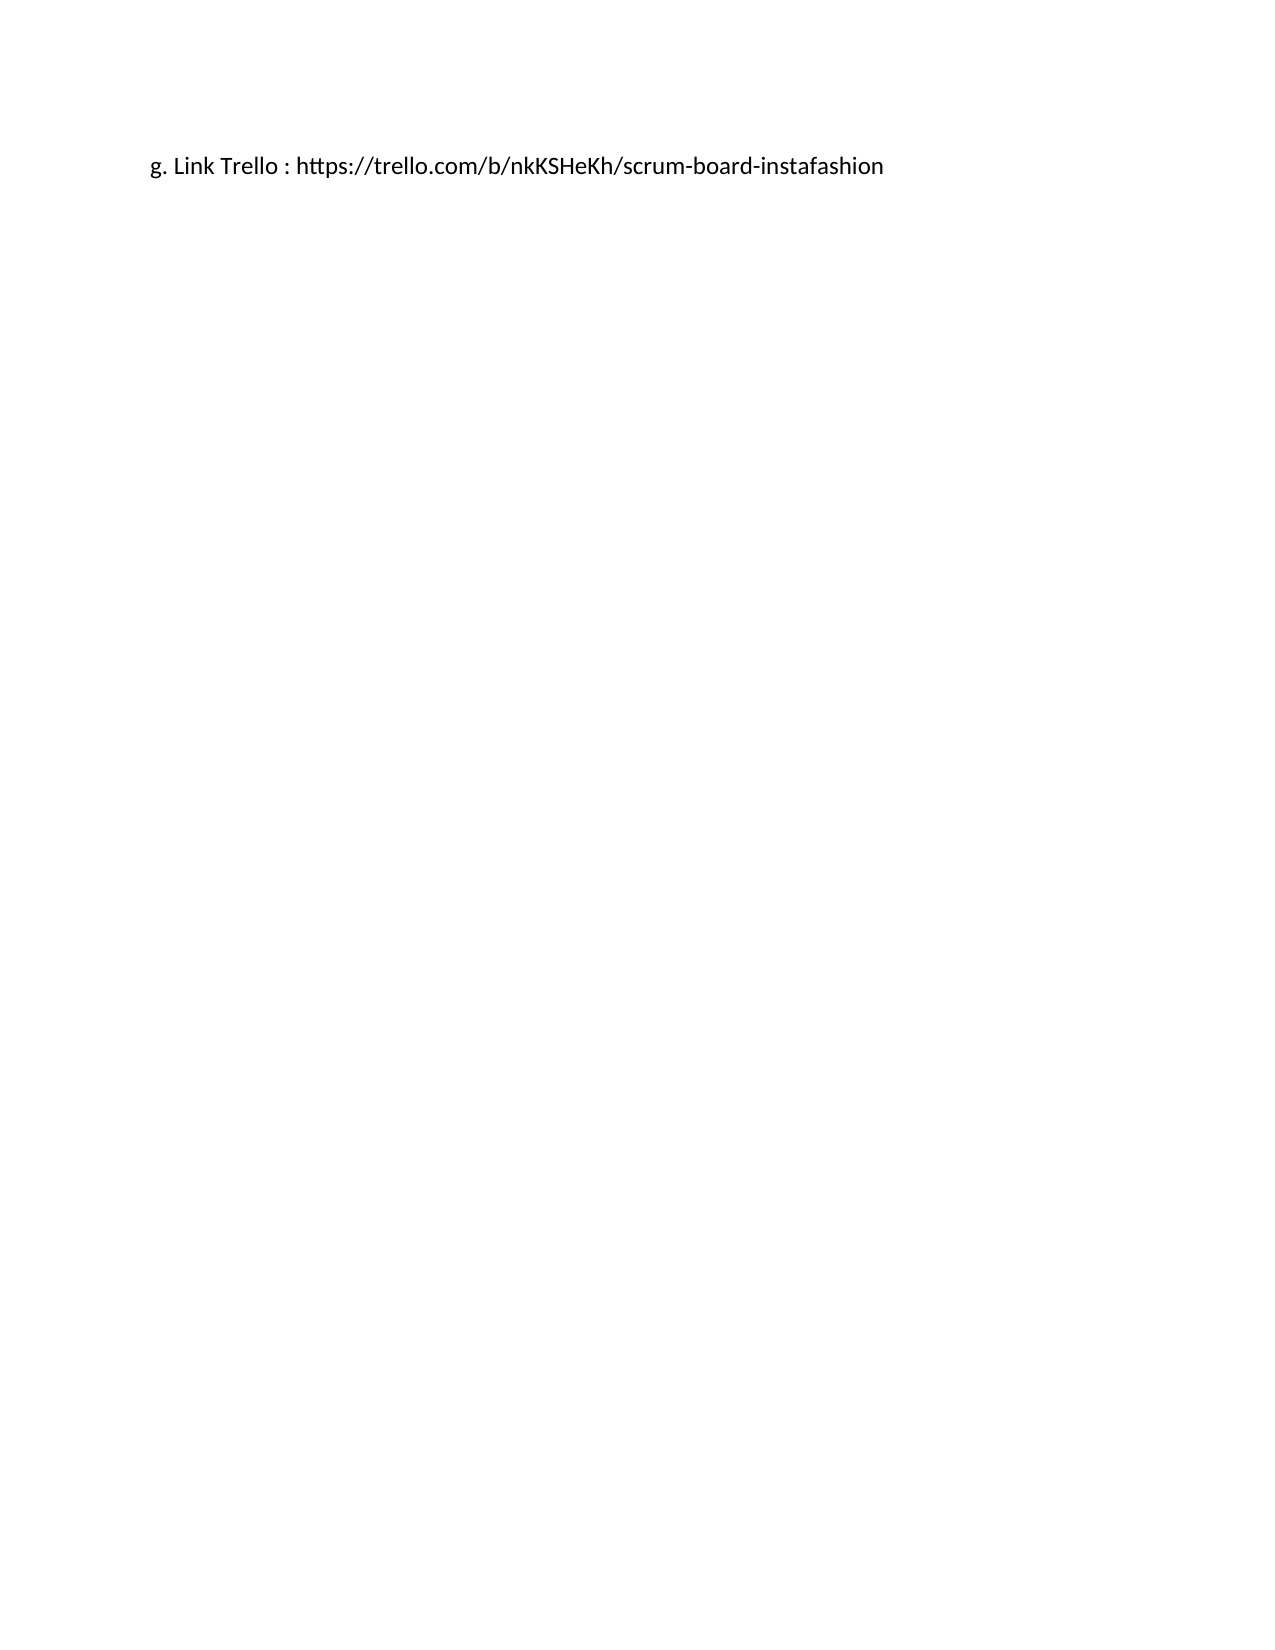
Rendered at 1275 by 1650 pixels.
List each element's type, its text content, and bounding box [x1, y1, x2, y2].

text g. Link Trello : https://trello.com/b/nkKSHeKh/scrum-board-instafashion [150, 150, 1125, 181]
